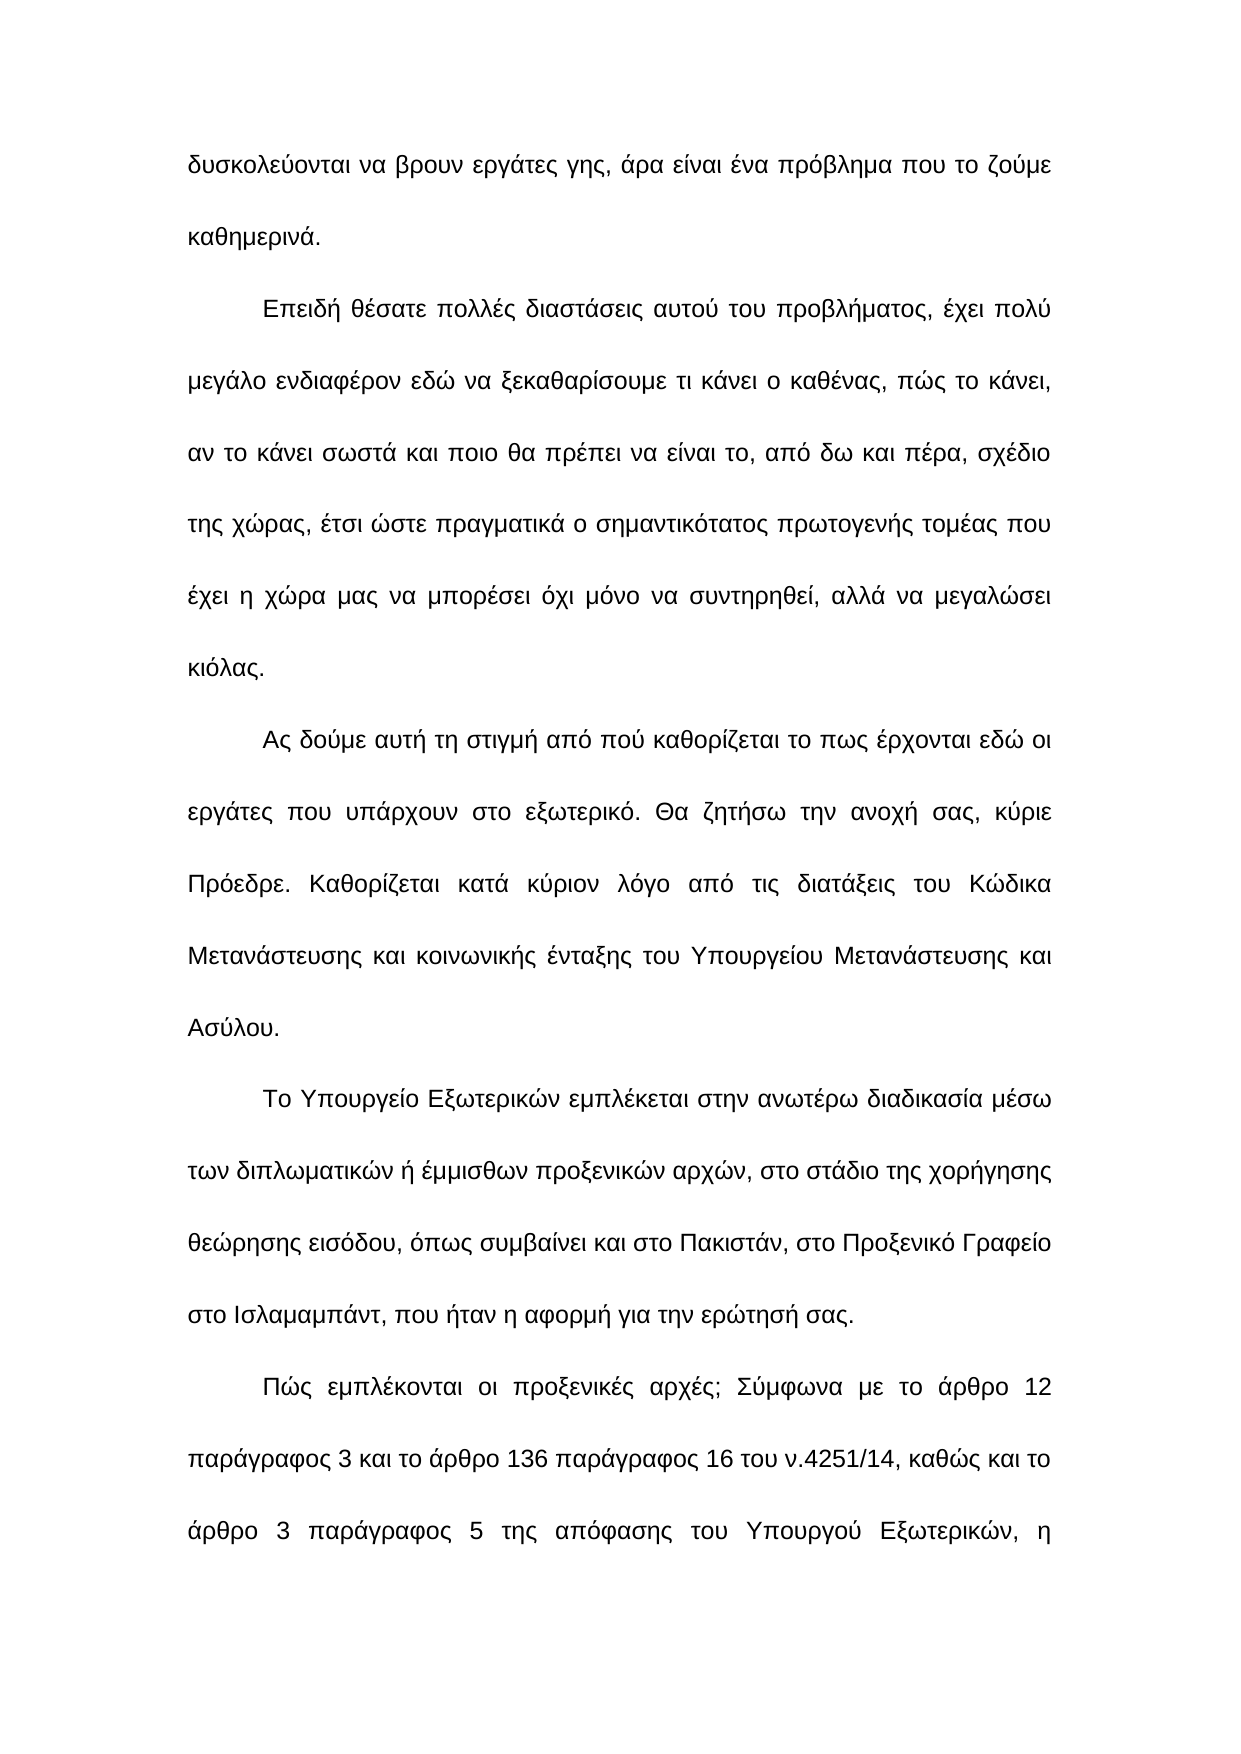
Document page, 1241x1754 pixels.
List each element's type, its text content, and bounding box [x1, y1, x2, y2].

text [187, 1372, 1053, 1544]
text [187, 150, 1053, 251]
text Το Υπουργείο Εξωτερικών εμπλέκεται στην ανωτέρω διαδικασία μέσω των διπλωματικών ή έμμισθων προξενικών αρχών, στο στάδιο της χορήγησης θεώρησης εισόδου, όπως συμβαίνει και στο Πακιστάν, στο Προξενικό Γραφείο στο Ισλαμαμπάντ, που ήταν η αφορμή για την ερώτησή σας. [187, 1084, 1053, 1329]
text Επειδή θέσατε πολλές διαστάσεις αυτού του προβλήματος, έχει πολύ μεγάλο ενδιαφέρον εδώ να ξεκαθαρίσουμε τι κάνει ο καθένας, πώς το κάνει, αν το κάνει σωστά και ποιο θα πρέπει να είναι το, από δω και πέρα, σχέδιο της χώρας, έτσι ώστε πραγματικά ο σημαντικότατος πρωτογενής τομέας που έχει η χώρα μας να μπορέσει όχι μόνο να συντηρηθεί, αλλά να μεγαλώσει κιόλας. [187, 294, 1053, 682]
text Ας δούμε αυτή τη στιγμή από πού καθορίζεται το πως έρχονται εδώ οι εργάτες που υπάρχουν στο εξωτερικό. Θα ζητήσω την ανοχή σας, κύριε Πρόεδρε. Καθορίζεται κατά κύριον λόγο από τις διατάξεις του Κώδικα Μετανάστευσης και κοινωνικής ένταξης του Υπουργείου Μετανάστευσης και Ασύλου. [187, 725, 1053, 1041]
